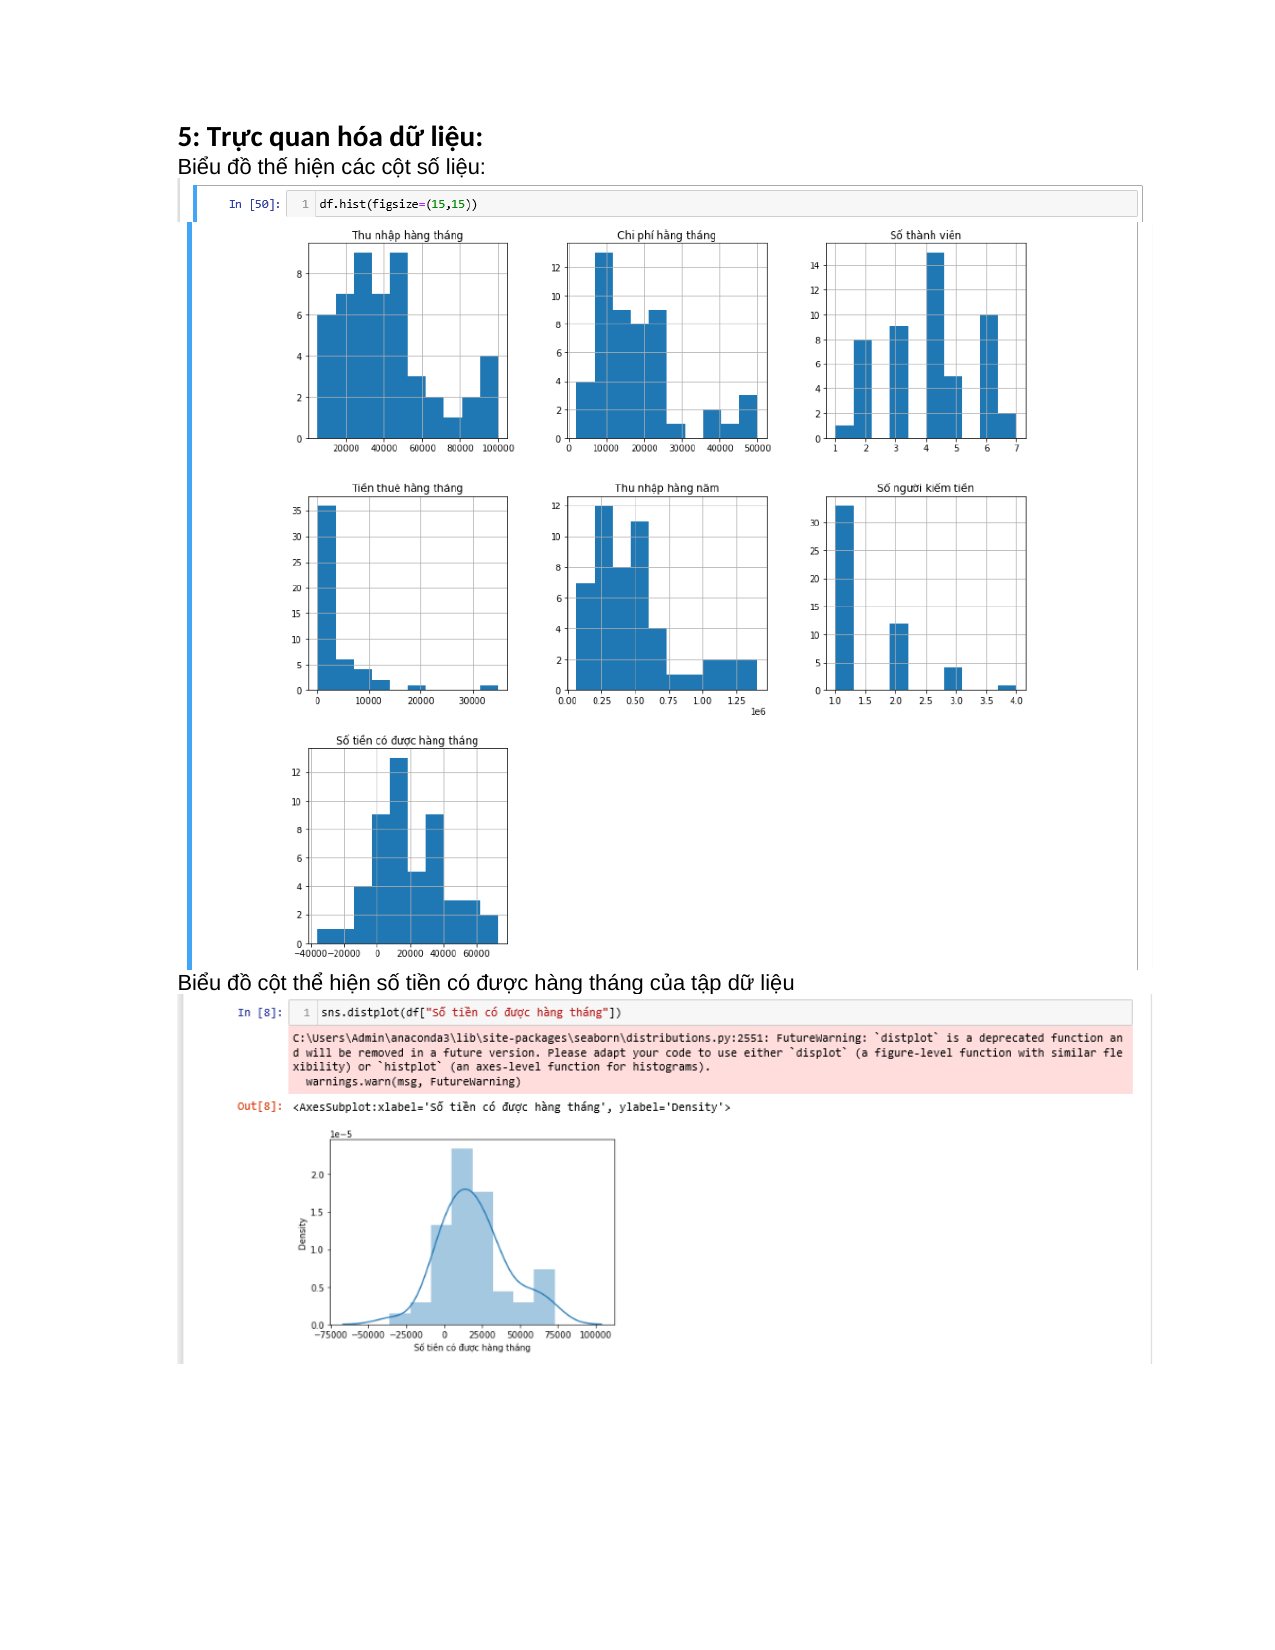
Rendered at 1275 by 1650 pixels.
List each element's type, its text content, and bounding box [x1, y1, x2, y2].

picture [177, 178, 1153, 970]
text Biểu đồ cột thể hiện số tiền có được hàng tháng của tập dữ liệu [177, 969, 1157, 994]
text Biểu đồ thế hiện các cột số liệu: [177, 154, 1157, 179]
picture [177, 994, 1153, 1364]
text 5: Trực quan hóa dữ liệu: [177, 118, 1157, 154]
